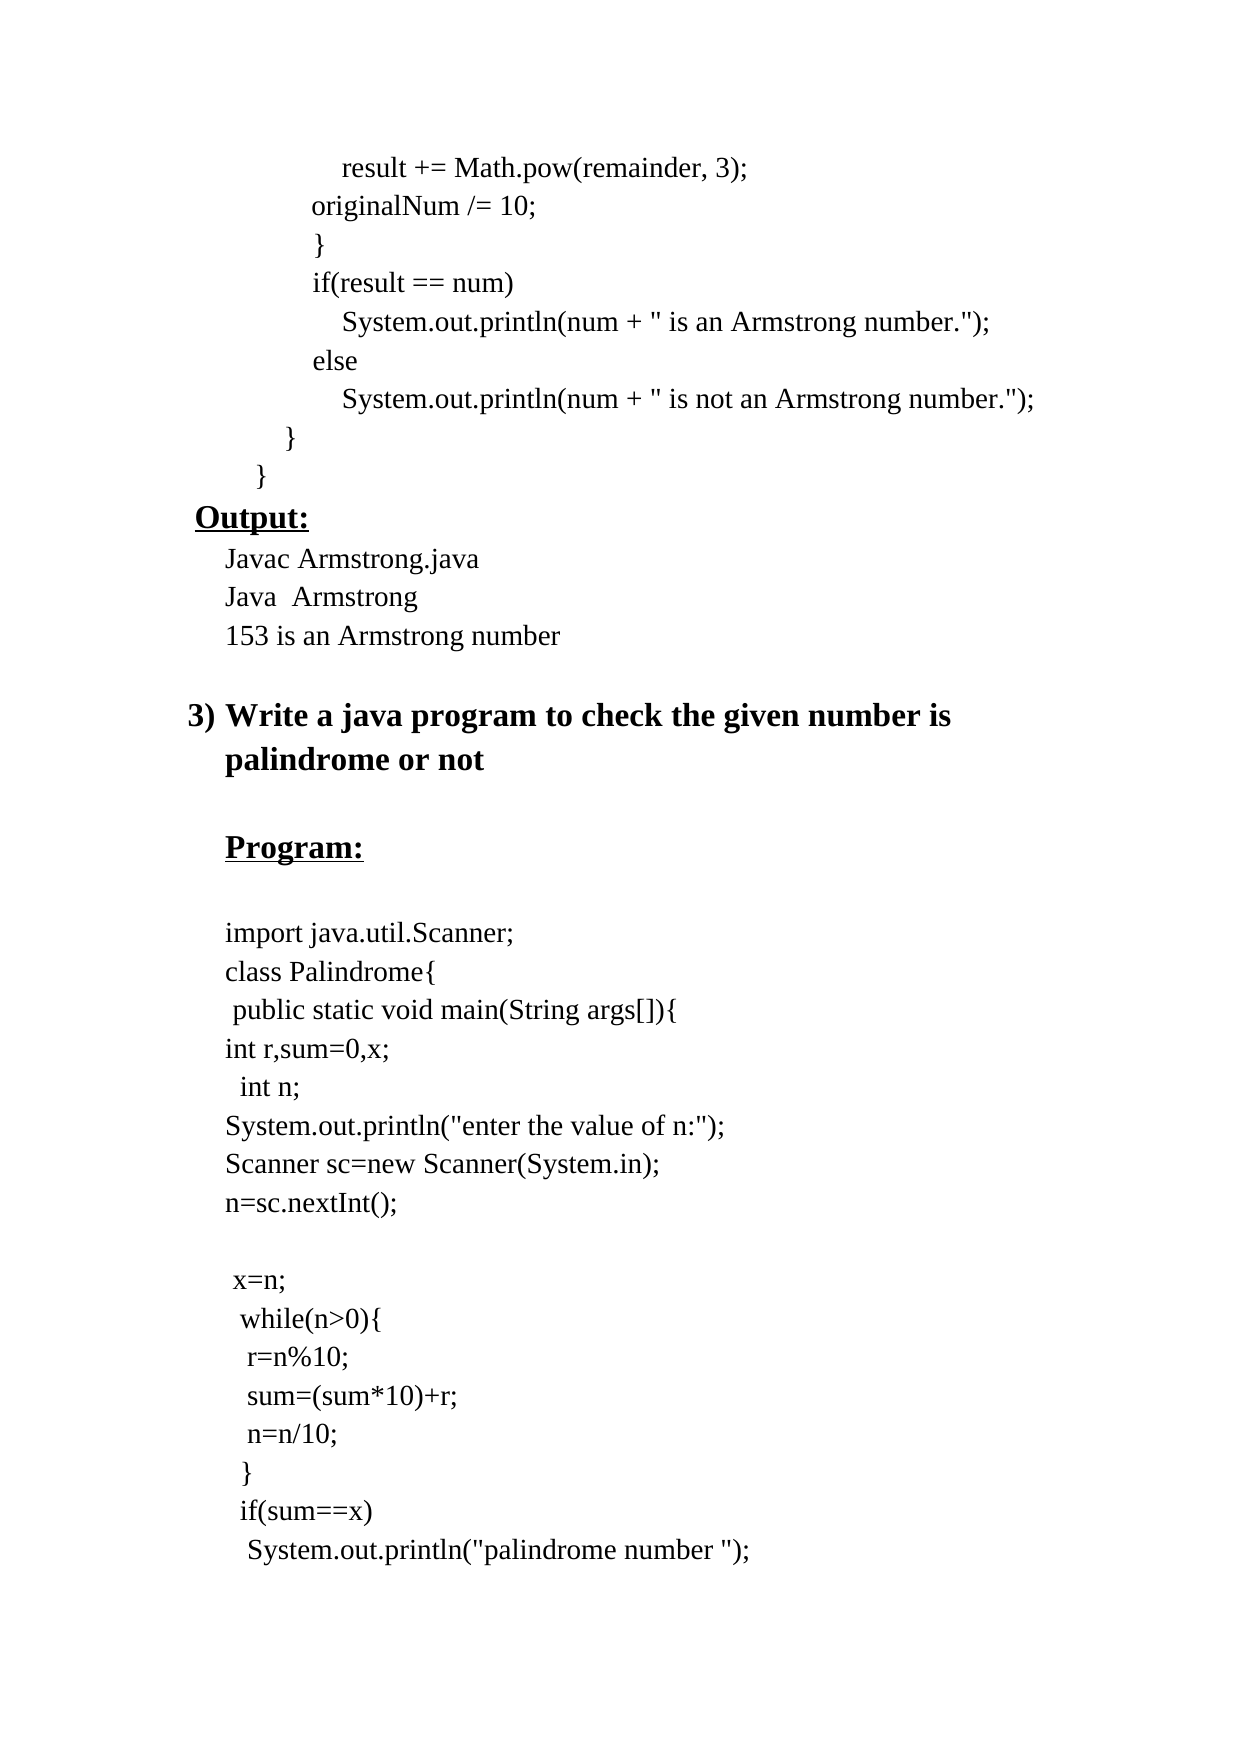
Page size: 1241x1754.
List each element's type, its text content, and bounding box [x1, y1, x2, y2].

list n=sc.nextInt(); [225, 1185, 1090, 1219]
list originalNum /= 10; [194, 188, 1090, 222]
list x=n; [225, 1262, 1090, 1296]
list Program: [225, 827, 1090, 866]
list } [225, 458, 1090, 492]
list } [225, 227, 1090, 261]
list if(sum==x) [225, 1493, 1090, 1527]
list result += Math.pow(remainder, 3); [225, 150, 1090, 183]
list Write a java program to check the given number is palindrome or not [187, 695, 1090, 777]
list sum=(sum*10)+r; [225, 1378, 1090, 1411]
list System.out.println(num + " is an Armstrong number."); [225, 304, 1090, 338]
list System.out.println("enter the value of n:"); [225, 1108, 1090, 1142]
list import java.util.Scanner; [225, 915, 1090, 949]
list int r,sum=0,x; [225, 1031, 1090, 1064]
list r=n%10; [225, 1339, 1090, 1373]
list if(result == num) [225, 266, 1090, 299]
list } [225, 420, 1090, 453]
list Javac Armstrong.java [225, 541, 1090, 574]
list else [225, 343, 1090, 376]
list Java Armstrong [225, 579, 1090, 613]
list } [225, 1455, 1090, 1488]
list class Palindrome{ [225, 954, 1090, 987]
list System.out.println("palindrome number "); [225, 1532, 1090, 1566]
list n=n/10; [225, 1416, 1090, 1450]
list 153 is an Armstrong number [225, 618, 1090, 652]
list Scanner sc=new Scanner(System.in); [225, 1147, 1090, 1180]
list int n; [225, 1069, 1090, 1103]
list Output: [194, 497, 1090, 535]
list while(n>0){ [225, 1301, 1090, 1334]
list System.out.println(num + " is not an Armstrong number."); [225, 381, 1090, 415]
list public static void main(String args[]){ [225, 992, 1090, 1026]
